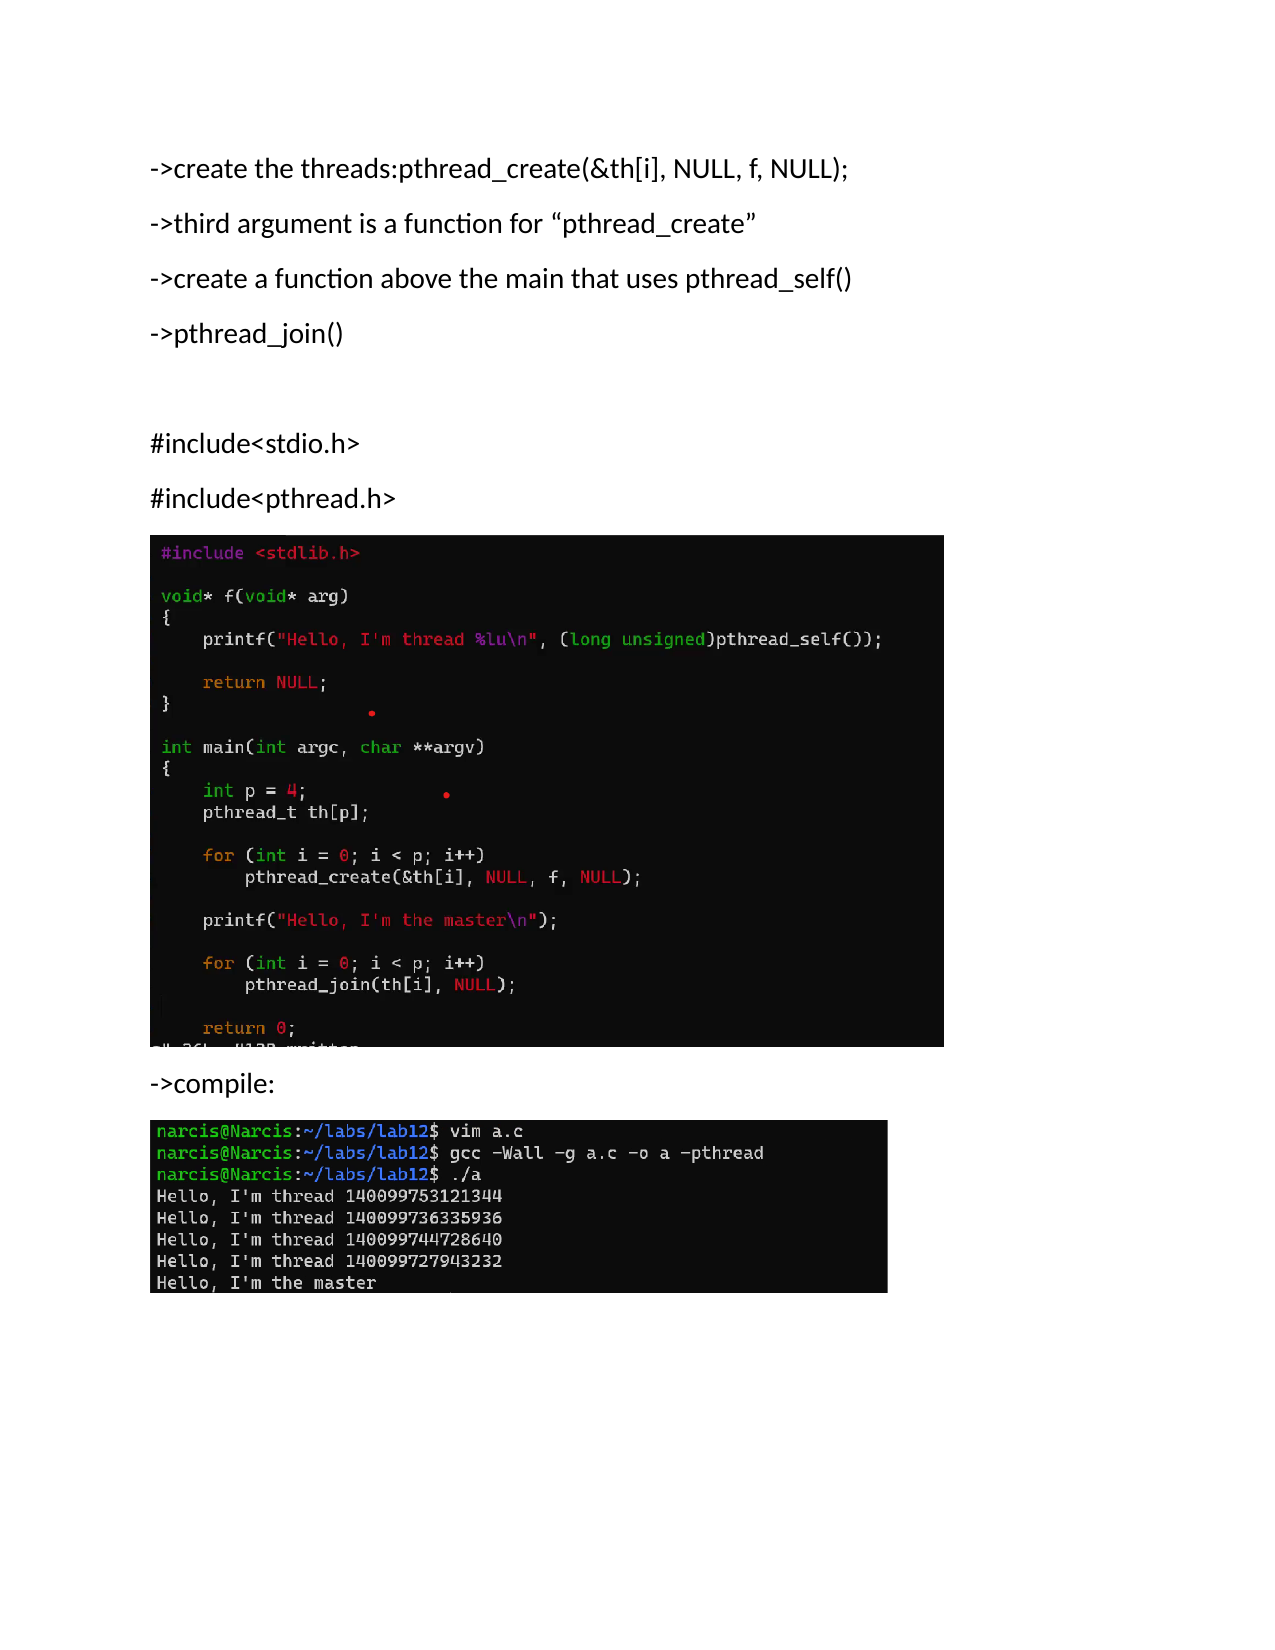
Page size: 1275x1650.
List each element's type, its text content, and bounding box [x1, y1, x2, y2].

text ->pthread_join() [150, 315, 1125, 351]
text ->third argument is a function for “pthread_create” [150, 205, 1125, 241]
text ->compile: [150, 1066, 1125, 1101]
text ->create the threads:pthread_create(&th[i], NULL, f, NULL); [150, 150, 1125, 186]
picture [150, 535, 944, 1047]
text #include<pthread.h> [150, 481, 1125, 516]
picture [150, 1120, 888, 1293]
text ->create a function above the main that uses pthread_self() [150, 260, 1125, 296]
text #include<stdio.h> [150, 426, 1125, 461]
